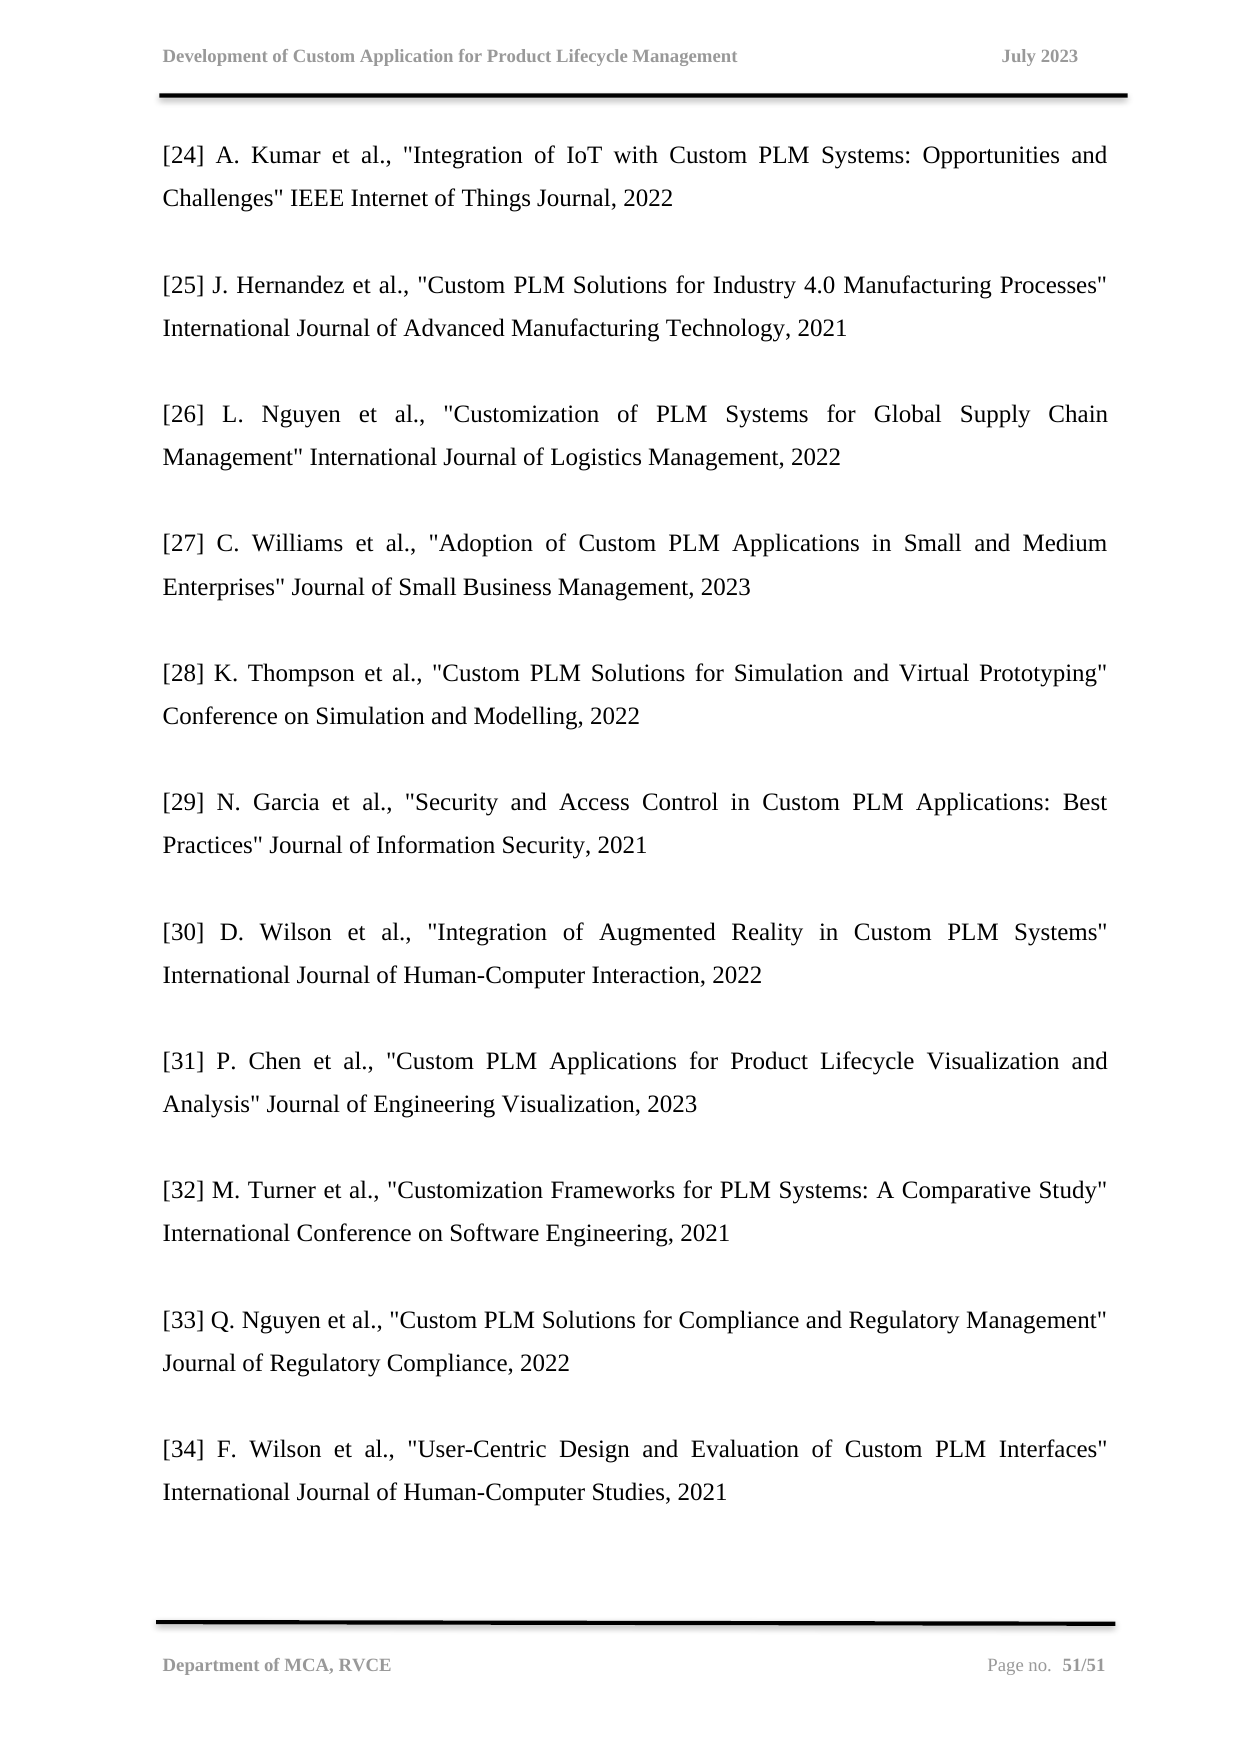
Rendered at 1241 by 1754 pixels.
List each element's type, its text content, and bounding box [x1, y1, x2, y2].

text [27] C. Williams et al., "Adoption of Custom PLM Applications in Small and Medium Enterprises" Journal of Small Business Management, 2023 [162, 528, 1109, 600]
text [26] L. Nguyen et al., "Customization of PLM Systems for Global Supply Chain Management" International Journal of Logistics Management, 2022 [162, 399, 1109, 471]
text [29] N. Garcia et al., "Security and Access Control in Custom PLM Applications: Best Practices" Journal of Information Security, 2021 [162, 787, 1109, 859]
text [32] M. Turner et al., "Customization Frameworks for PLM Systems: A Comparative Study" International Conference on Software Engineering, 2021 [162, 1175, 1109, 1247]
text [34] F. Wilson et al., "User-Centric Design and Evaluation of Custom PLM Interfaces" International Journal of Human-Computer Studies, 2021 [162, 1434, 1109, 1506]
text [33] Q. Nguyen et al., "Custom PLM Solutions for Compliance and Regulatory Management" Journal of Regulatory Compliance, 2022 [162, 1305, 1109, 1377]
text [30] D. Wilson et al., "Integration of Augmented Reality in Custom PLM Systems" International Journal of Human-Computer Interaction, 2022 [162, 917, 1109, 988]
text [25] J. Hernandez et al., "Custom PLM Solutions for Industry 4.0 Manufacturing Processes" International Journal of Advanced Manufacturing Technology, 2021 [162, 270, 1109, 342]
text [24] A. Kumar et al., "Integration of IoT with Custom PLM Systems: Opportunities and Challenges" IEEE Internet of Things Journal, 2022 [162, 140, 1109, 212]
text [28] K. Thompson et al., "Custom PLM Solutions for Simulation and Virtual Prototyping" Conference on Simulation and Modelling, 2022 [162, 658, 1109, 730]
text [31] P. Chen et al., "Custom PLM Applications for Product Lifecycle Visualization and Analysis" Journal of Engineering Visualization, 2023 [162, 1046, 1109, 1118]
